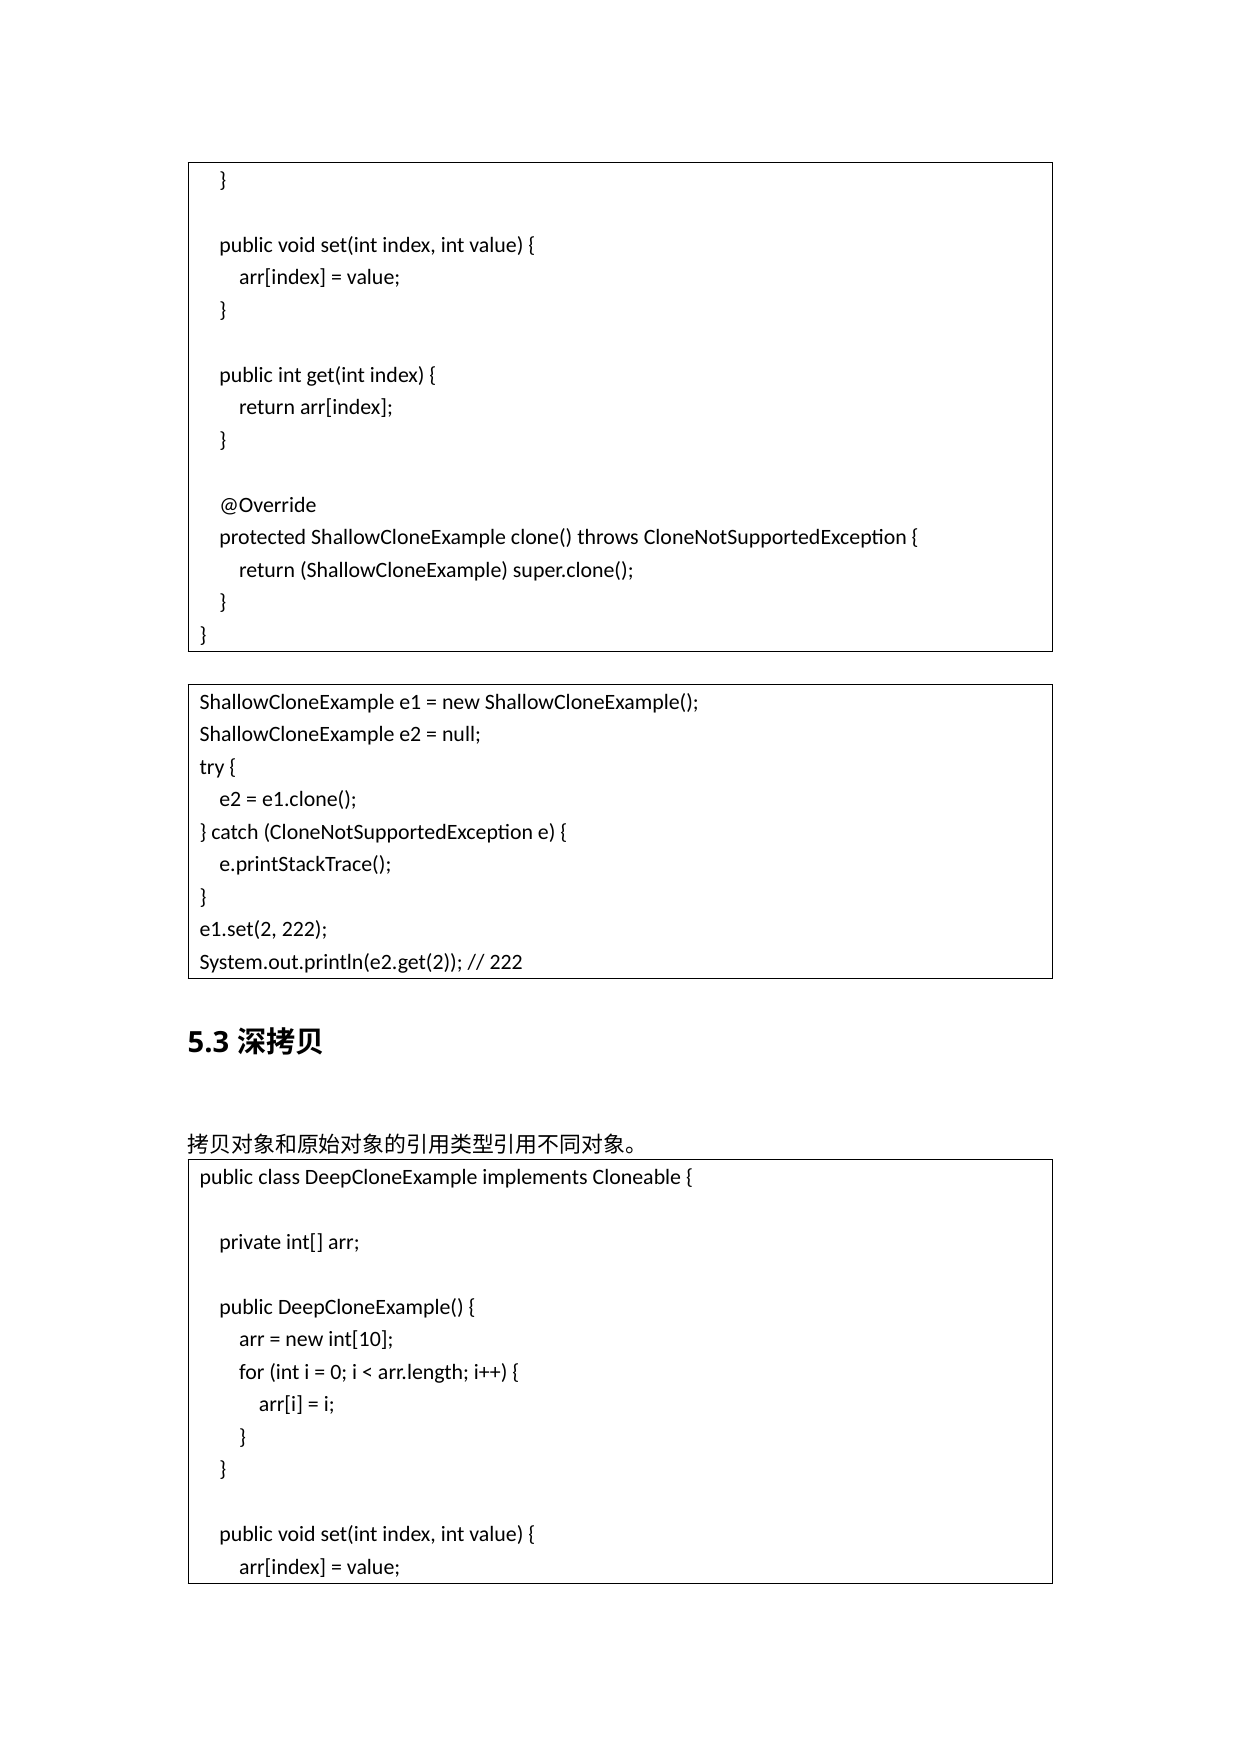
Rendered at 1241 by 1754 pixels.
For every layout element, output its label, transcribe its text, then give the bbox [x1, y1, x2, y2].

table_header ShallowCloneExample e1 = new ShallowCloneExample(); ShallowCloneExample e2 = null; try { e2 = e1.clone(); } catch (CloneNotSupportedException e) { e.printStackTrace(); } e1.set(2, 222); System.out.println(e2.get(2)); // 222 [189, 685, 1052, 978]
subtitle 深拷贝 [187, 1008, 1053, 1073]
text 拷贝对象和原始对象的引用类型引用不同对象。 [187, 1127, 1053, 1159]
